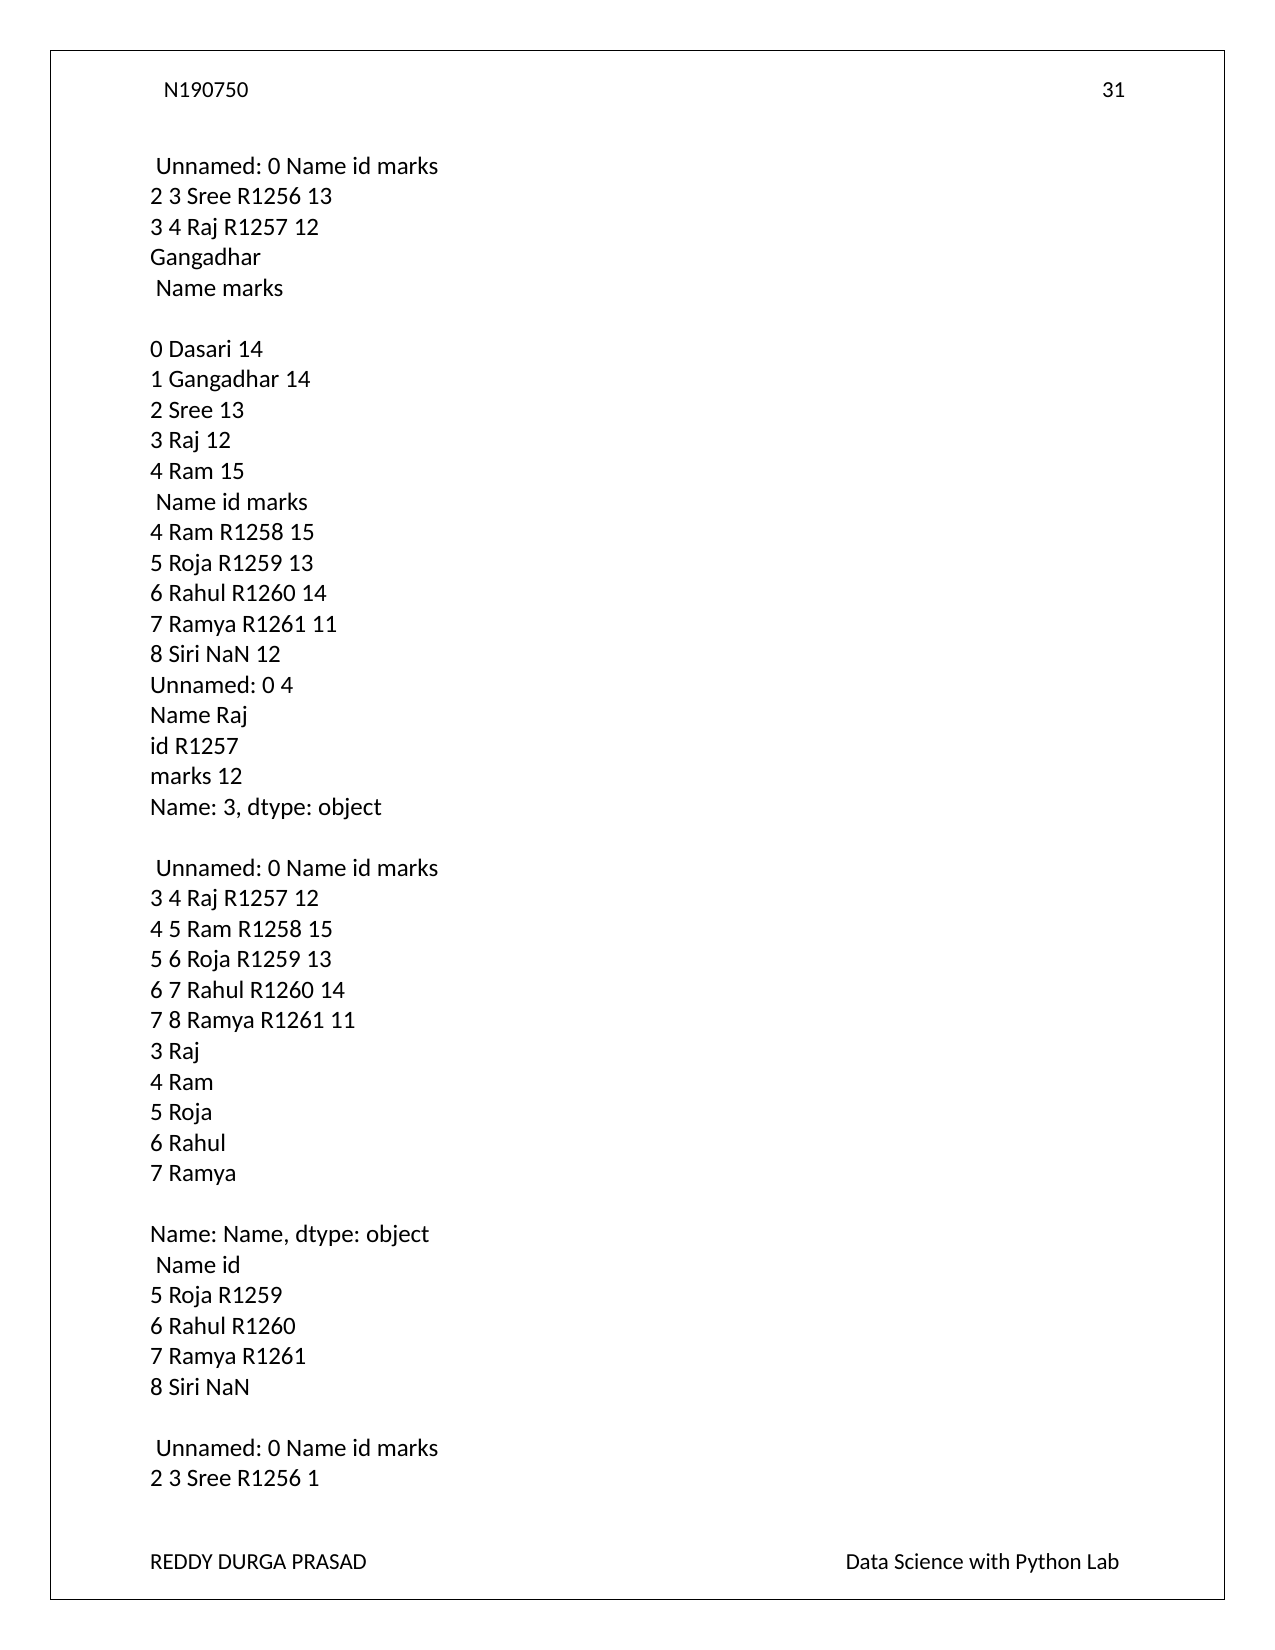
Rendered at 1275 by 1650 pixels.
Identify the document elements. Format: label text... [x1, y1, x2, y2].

text 7 Ramya [150, 1157, 1125, 1188]
text Gangadhar [150, 242, 1125, 272]
text 5 6 Roja R1259 13 [150, 943, 1125, 974]
text 4 Ram R1258 15 [150, 516, 1125, 547]
text 3 4 Raj R1257 12 [150, 211, 1125, 242]
text Name id [150, 1249, 1125, 1279]
text Unnamed: 0 4 [150, 669, 1125, 699]
text 3 Raj [150, 1035, 1125, 1066]
text 4 Ram 15 [150, 455, 1125, 486]
text 6 Rahul R1260 14 [150, 577, 1125, 608]
text Name: 3, dtype: object [150, 791, 1125, 821]
text 2 3 Sree R1256 1 [150, 1462, 1125, 1493]
text 5 Roja [150, 1096, 1125, 1127]
text 8 Siri NaN [150, 1371, 1125, 1401]
text 5 Roja R1259 13 [150, 547, 1125, 577]
text 3 4 Raj R1257 12 [150, 882, 1125, 913]
text marks 12 [150, 760, 1125, 791]
text 6 Rahul [150, 1127, 1125, 1157]
text 2 3 Sree R1256 13 [150, 181, 1125, 211]
text 7 Ramya R1261 [150, 1340, 1125, 1371]
text 7 8 Ramya R1261 11 [150, 1004, 1125, 1035]
text Unnamed: 0 Name id marks [150, 852, 1125, 882]
text 4 5 Ram R1258 15 [150, 913, 1125, 943]
text 1 Gangadhar 14 [150, 364, 1125, 394]
text 8 Siri NaN 12 [150, 638, 1125, 669]
text 0 Dasari 14 [150, 333, 1125, 364]
text Name id marks [150, 486, 1125, 516]
text Name: Name, dtype: object [150, 1218, 1125, 1249]
text 6 Rahul R1260 [150, 1310, 1125, 1340]
text Unnamed: 0 Name id marks [150, 1432, 1125, 1462]
text Unnamed: 0 Name id marks [150, 150, 1125, 181]
text 4 Ram [150, 1066, 1125, 1096]
text 6 7 Rahul R1260 14 [150, 974, 1125, 1004]
text 2 Sree 13 [150, 394, 1125, 425]
text id R1257 [150, 730, 1125, 760]
text Name marks [150, 272, 1125, 303]
text 7 Ramya R1261 11 [150, 608, 1125, 638]
text 5 Roja R1259 [150, 1279, 1125, 1310]
text Name Raj [150, 699, 1125, 730]
text 3 Raj 12 [150, 425, 1125, 455]
